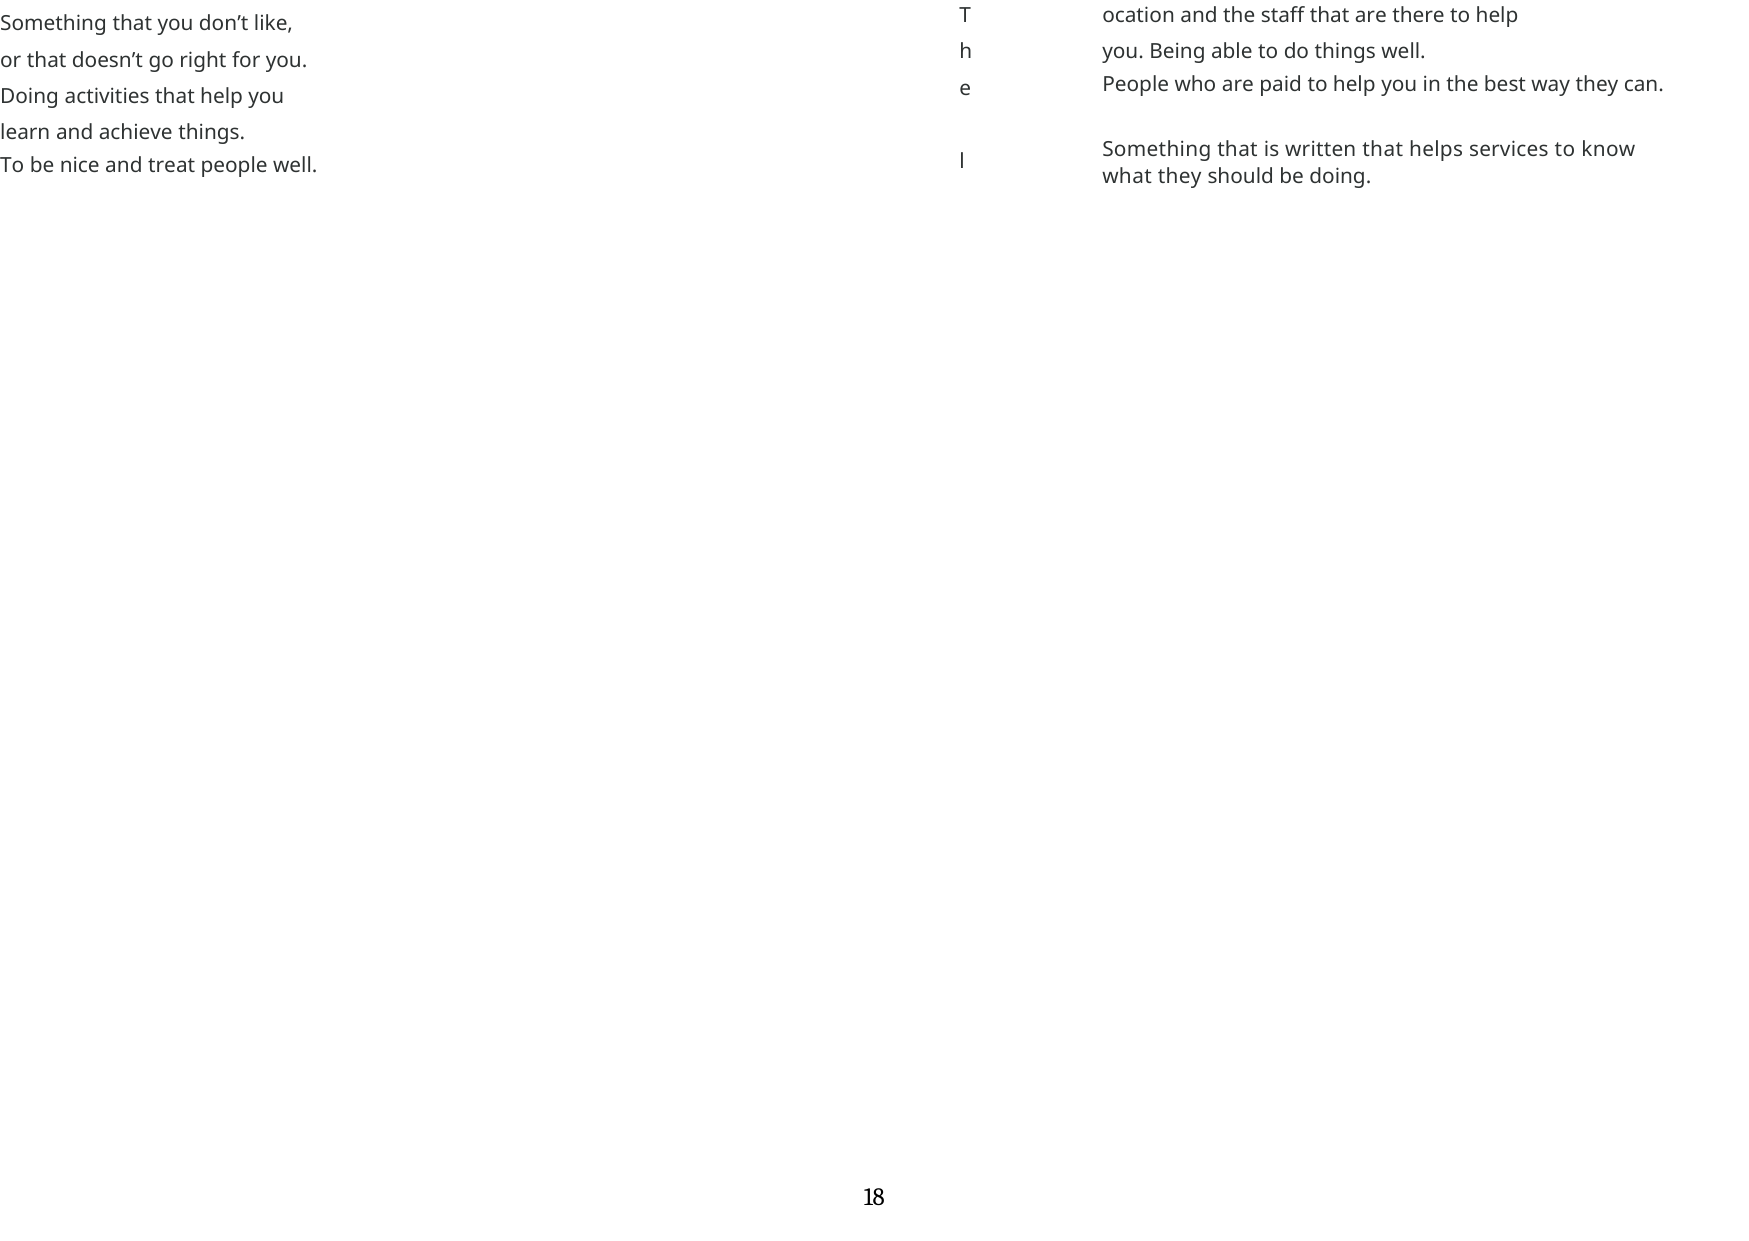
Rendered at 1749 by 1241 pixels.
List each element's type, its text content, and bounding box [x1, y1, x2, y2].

text To be nice and treat people well. [0, 154, 422, 178]
text Something that is written that helps services to know what they should be doing. [1102, 134, 1670, 190]
text The location and the staff that are there to help you. Being able to do things well. [1102, 0, 1554, 65]
text Something that you don’t like, or that doesn’t go right for you. Doing activities that help you learn and achieve things. [0, 8, 311, 146]
text People who are paid to help you in the best way they can. [1102, 73, 1748, 97]
